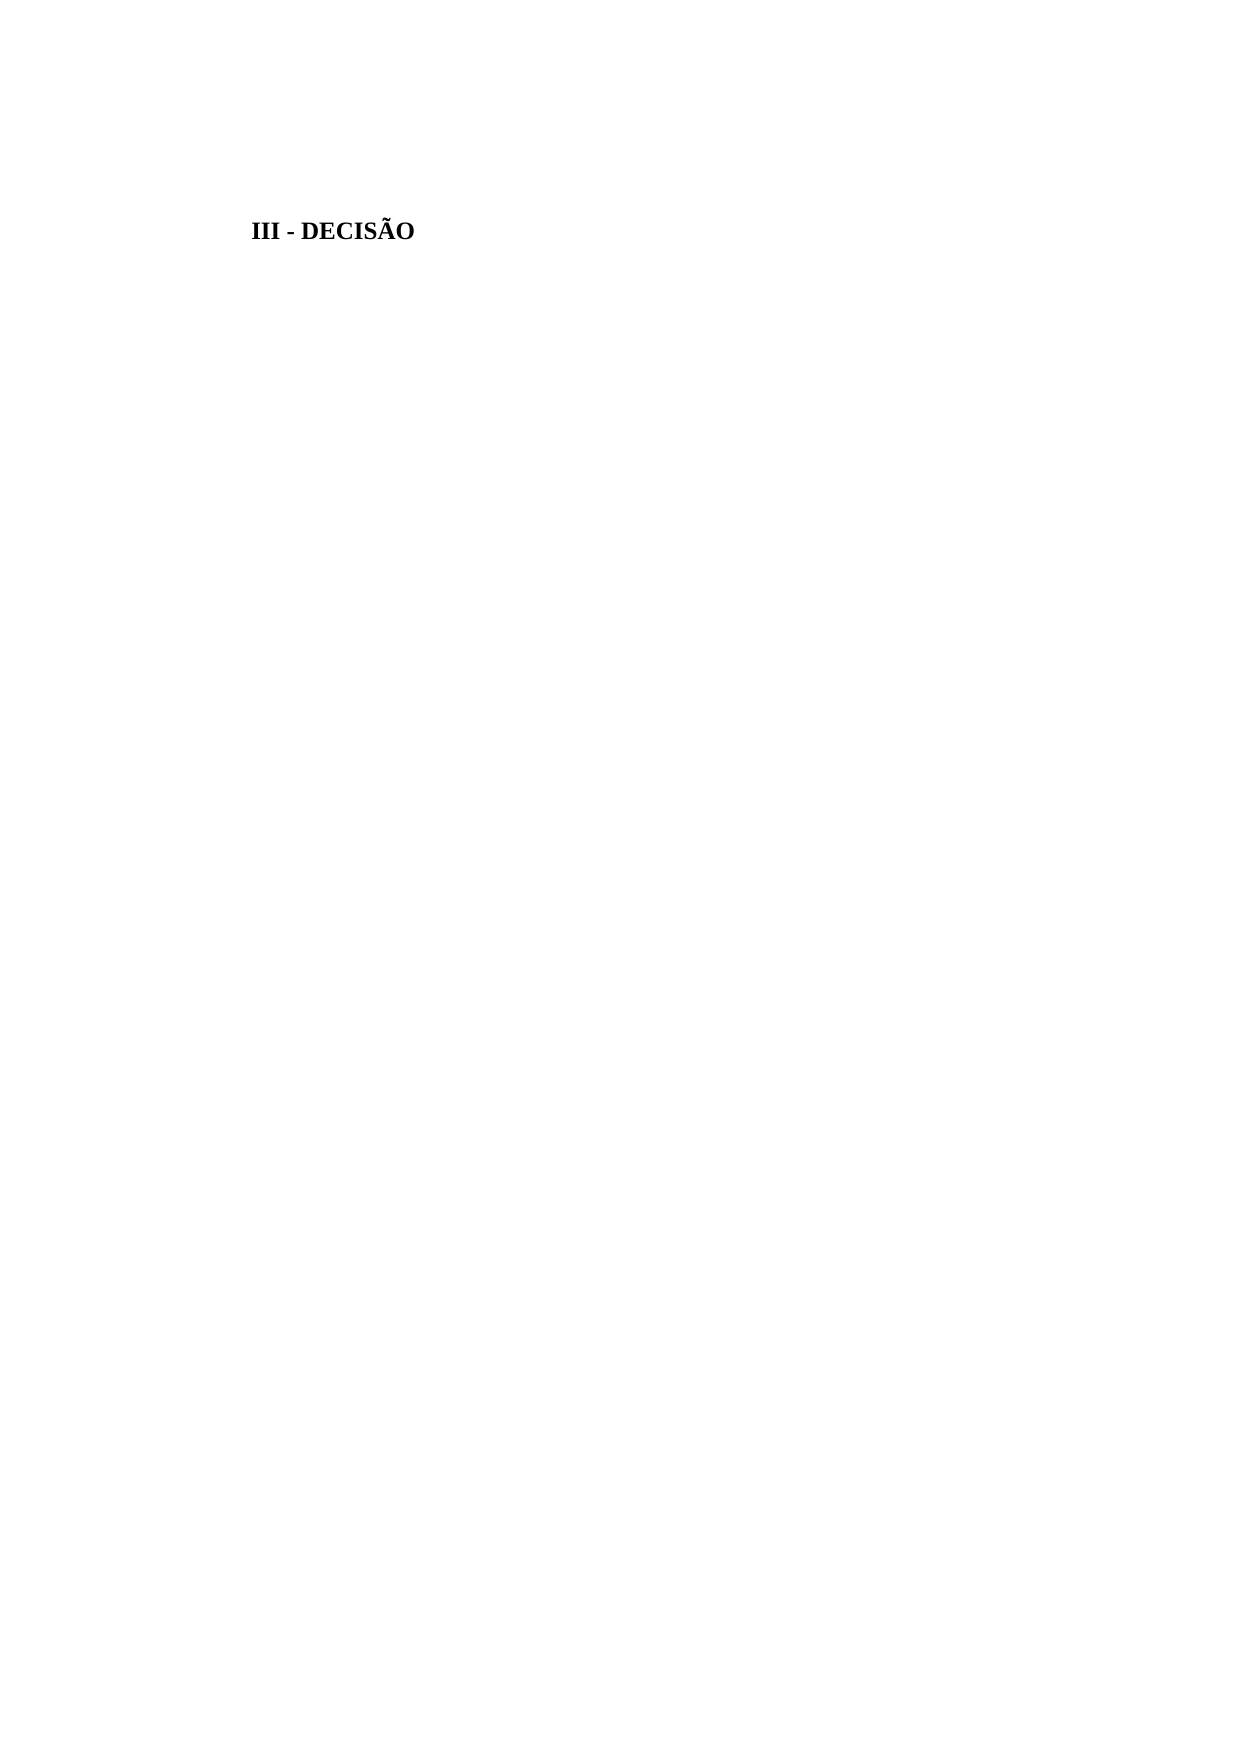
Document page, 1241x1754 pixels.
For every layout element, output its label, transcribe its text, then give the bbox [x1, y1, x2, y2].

list III - DECISÃO [177, 216, 1063, 244]
